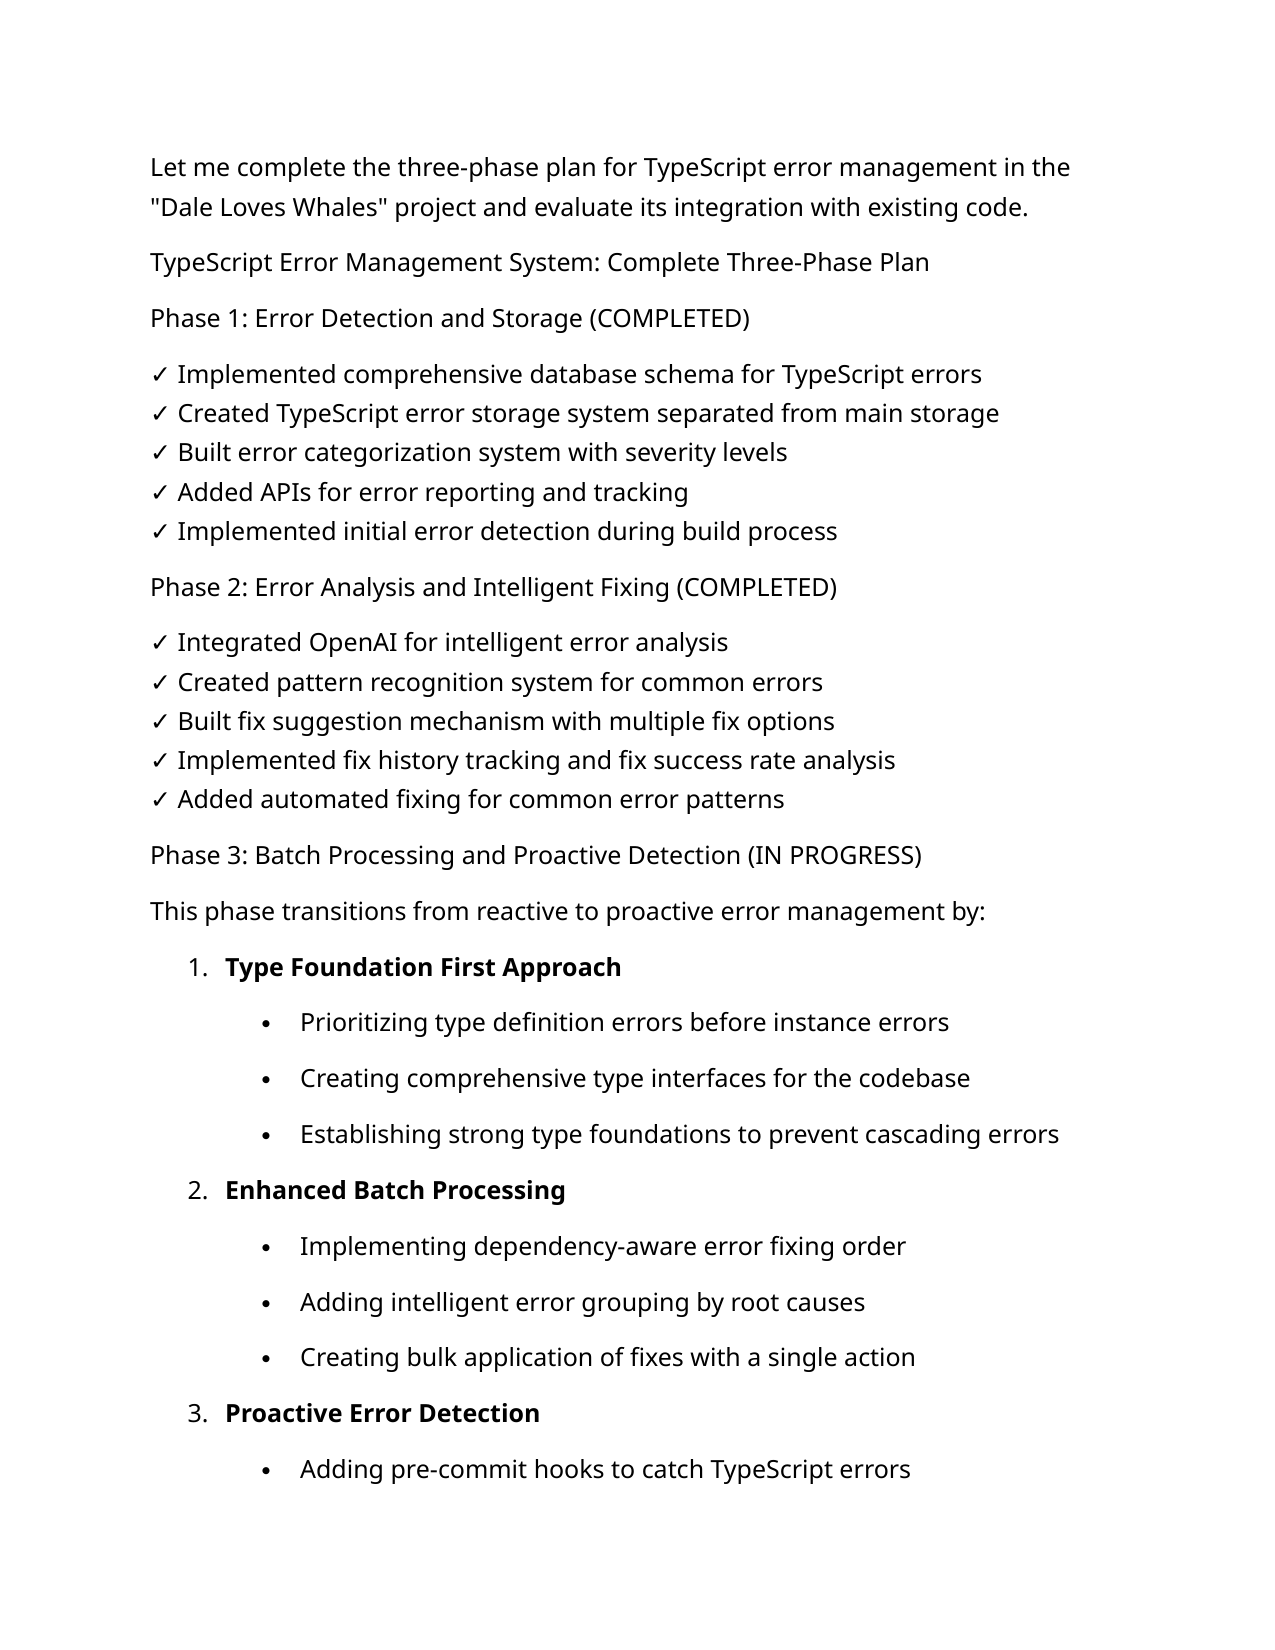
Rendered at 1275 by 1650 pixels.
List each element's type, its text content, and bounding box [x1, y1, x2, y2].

list Adding pre-commit hooks to catch TypeScript errors [262, 1452, 1125, 1486]
list Creating comprehensive type interfaces for the codebase [262, 1061, 1125, 1095]
list Prioritizing type definition errors before instance errors [262, 1005, 1125, 1039]
text Phase 2: Error Analysis and Intelligent Fixing (COMPLETED) [150, 569, 1125, 603]
text This phase transitions from reactive to proactive error management by: [150, 893, 1125, 927]
list Adding intelligent error grouping by root causes [262, 1284, 1125, 1318]
list Type Foundation First Approach [187, 949, 1125, 983]
list Creating bulk application of fixes with a single action [262, 1340, 1125, 1374]
text TypeScript Error Management System: Complete Three-Phase Plan [150, 245, 1125, 279]
text Phase 3: Batch Processing and Proactive Detection (IN PROGRESS) [150, 837, 1125, 872]
text ✓ Implemented comprehensive database schema for TypeScript errors ✓ Created TypeScript error storage system separated from main storage ✓ Built error categorization system with severity levels ✓ Added APIs for error reporting and tracking ✓ Implemented initial error detection during build process [150, 357, 1125, 547]
list Implementing dependency-aware error fixing order [262, 1228, 1125, 1262]
list Establishing strong type foundations to prevent cascading errors [262, 1117, 1125, 1151]
list Proactive Error Detection [187, 1396, 1125, 1430]
text ✓ Integrated OpenAI for intelligent error analysis ✓ Created pattern recognition system for common errors ✓ Built fix suggestion mechanism with multiple fix options ✓ Implemented fix history tracking and fix success rate analysis ✓ Added automated fixing for common error patterns [150, 625, 1125, 816]
text Let me complete the three-phase plan for TypeScript error management in the "Dale Loves Whales" project and evaluate its integration with existing code. [150, 150, 1125, 223]
list Enhanced Batch Processing [187, 1172, 1125, 1207]
text Phase 1: Error Detection and Storage (COMPLETED) [150, 301, 1125, 335]
